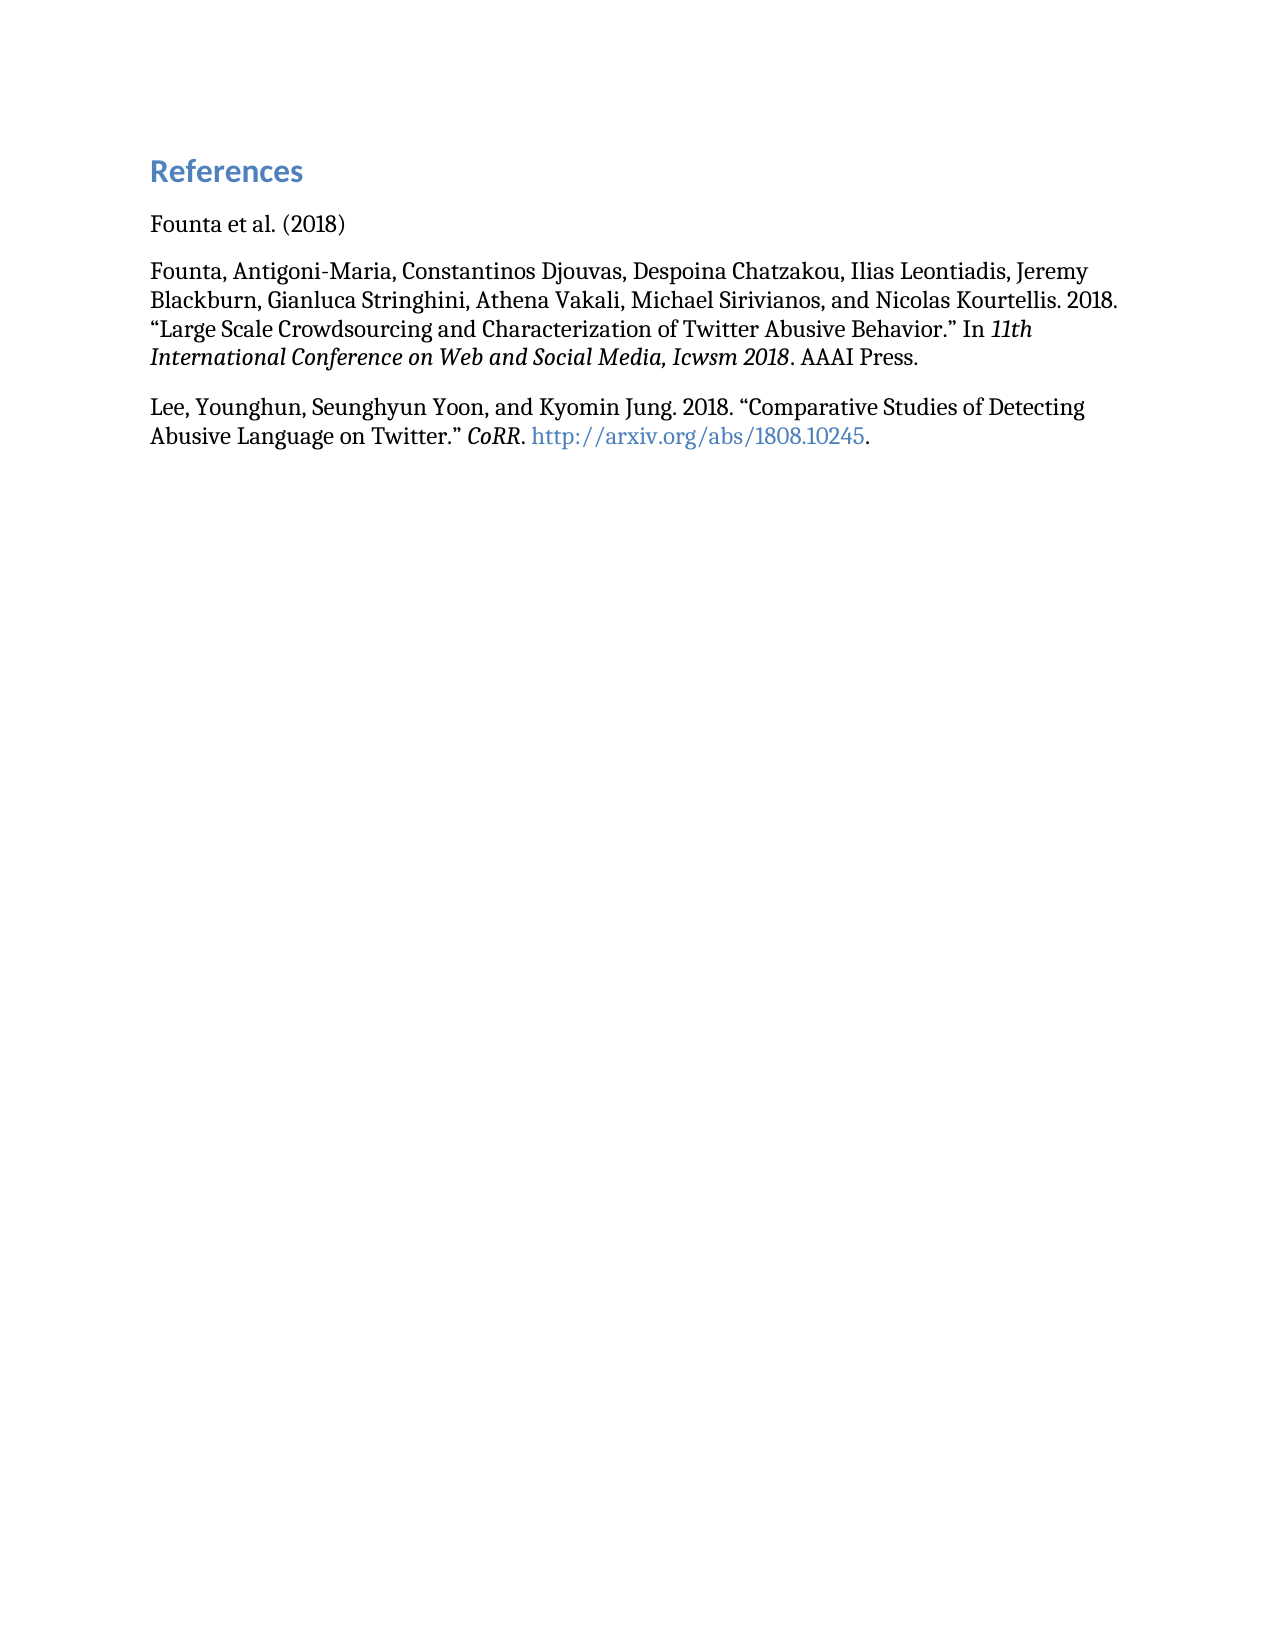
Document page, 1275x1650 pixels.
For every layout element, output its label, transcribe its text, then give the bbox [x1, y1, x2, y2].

text Lee, Younghun, Seunghyun Yoon, and Kyomin Jung. 2018. “Comparative Studies of Detecting Abusive Language on Twitter.” CoRR. http://arxiv.org/abs/1808.10245. [150, 393, 1125, 450]
text Founta, Antigoni-Maria, Constantinos Djouvas, Despoina Chatzakou, Ilias Leontiadis, Jeremy Blackburn, Gianluca Stringhini, Athena Vakali, Michael Sirivianos, and Nicolas Kourtellis. 2018. “Large Scale Crowdsourcing and Characterization of Twitter Abusive Behavior.” In 11th International Conference on Web and Social Media, Icwsm 2018. AAAI Press. [150, 257, 1125, 372]
subtitle References [150, 150, 1125, 191]
text Founta et al. (2018) [150, 209, 1125, 238]
